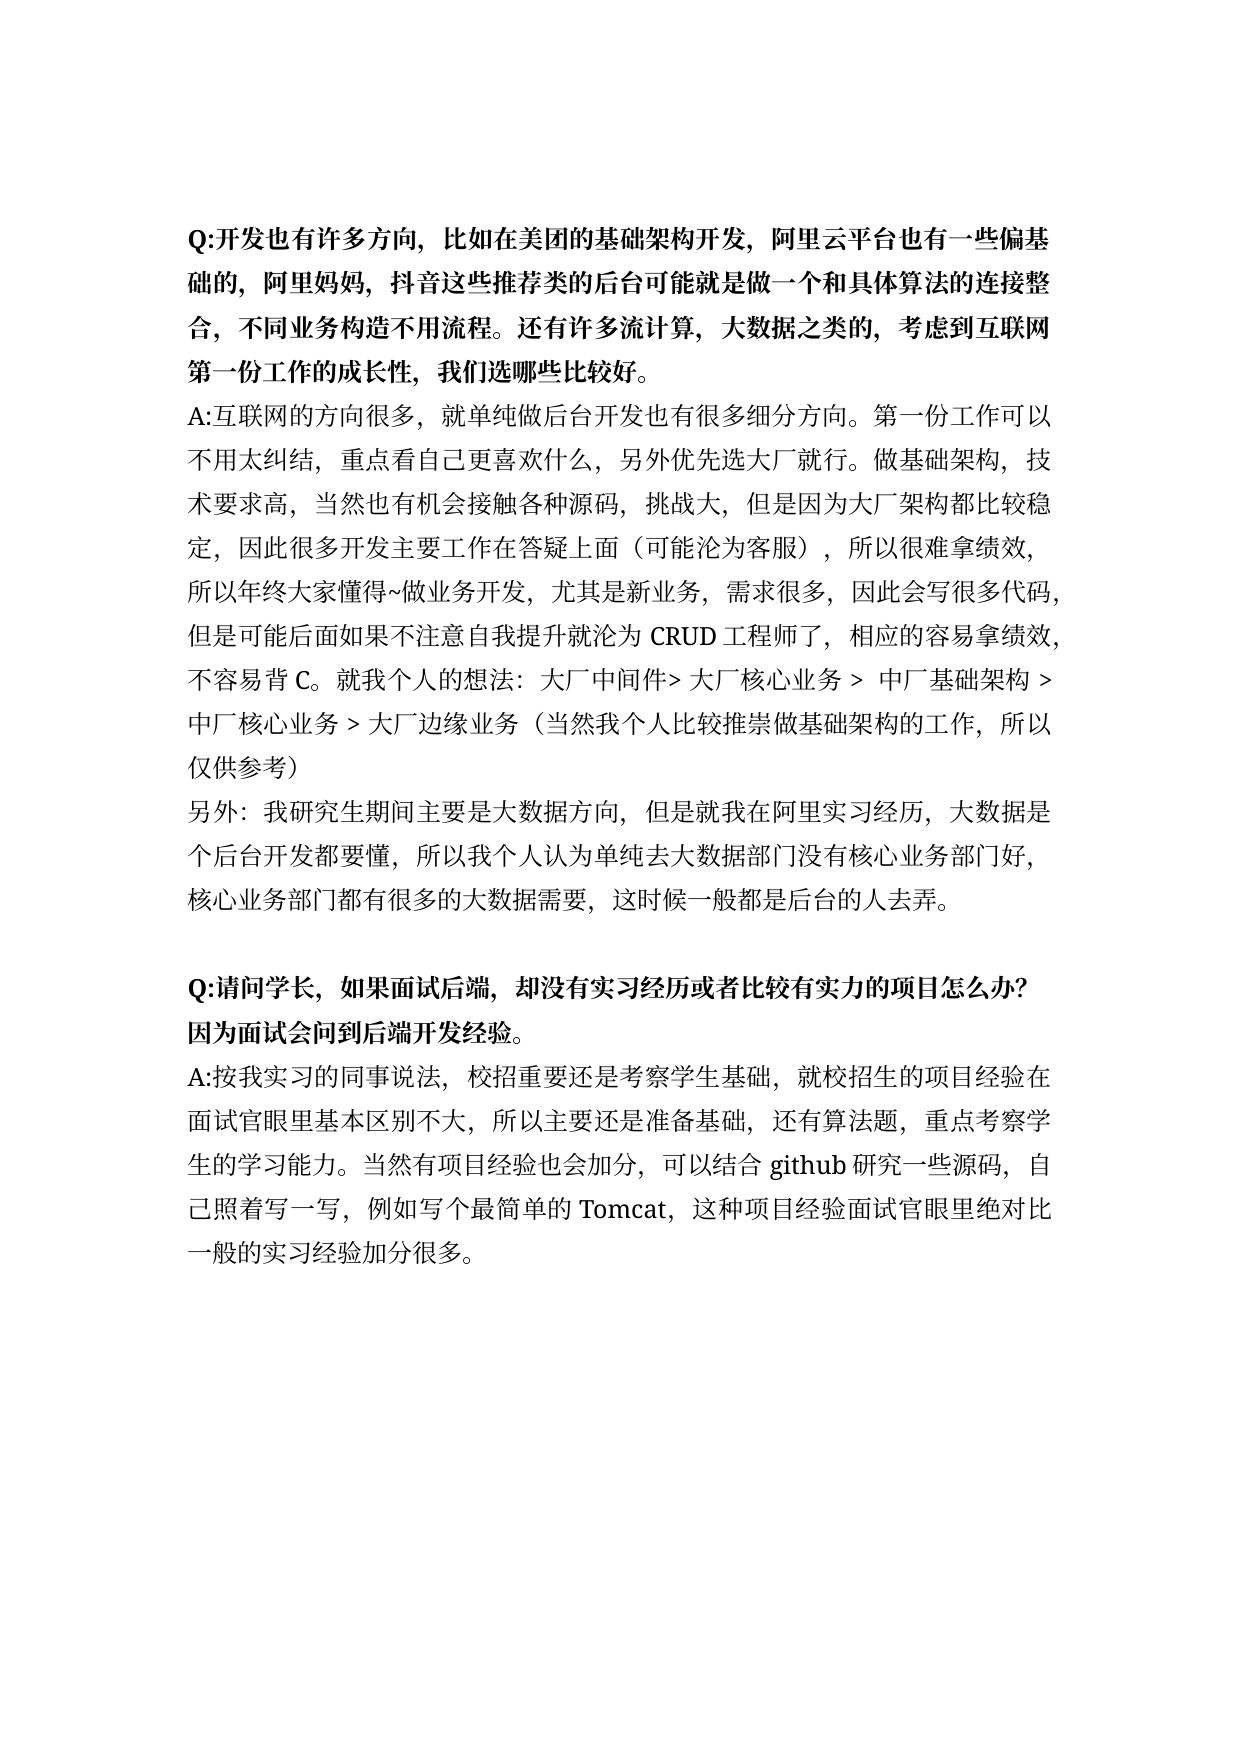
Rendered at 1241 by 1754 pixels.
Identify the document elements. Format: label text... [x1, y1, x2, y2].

text Q:开发也有许多方向，比如在美团的基础架构开发，阿里云平台也有一些偏基础的，阿里妈妈，抖音这些推荐类的后台可能就是做一个和具体算法的连接整合，不同业务构造不用流程。还有许多流计算，大数据之类的，考虑到互联网第一份工作的成长性，我们选哪些比较好。 [187, 216, 1053, 392]
text Q:请问学长，如果面试后端，却没有实习经历或者比较有实力的项目怎么办？ [187, 965, 1053, 1009]
text A:互联网的方向很多，就单纯做后台开发也有很多细分方向。第一份工作可以不用太纠结，重点看自己更喜欢什么，另外优先选大厂就行。做基础架构，技术要求高，当然也有机会接触各种源码，挑战大，但是因为大厂架构都比较稳定，因此很多开发主要工作在答疑上面（可能沦为客服），所以很难拿绩效，所以年终大家懂得~做业务开发，尤其是新业务，需求很多，因此会写很多代码，但是可能后面如果不注意自我提升就沦为CRUD工程师了，相应的容易拿绩效，不容易背C。就我个人的想法：大厂中间件> 大厂核心业务 > 中厂基础架构 > 中厂核心业务 > 大厂边缘业务（当然我个人比较推崇做基础架构的工作，所以仅供参考） [187, 392, 1053, 789]
text A:按我实习的同事说法，校招重要还是考察学生基础，就校招生的项目经验在面试官眼里基本区别不大，所以主要还是准备基础，还有算法题，重点考察学生的学习能力。当然有项目经验也会加分，可以结合github研究一些源码，自己照着写一写，例如写个最简单的Tomcat，这种项目经验面试官眼里绝对比一般的实习经验加分很多。 [187, 1053, 1053, 1273]
text 因为面试会问到后端开发经验。 [187, 1009, 1053, 1053]
text 另外：我研究生期间主要是大数据方向，但是就我在阿里实习经历，大数据是个后台开发都要懂，所以我个人认为单纯去大数据部门没有核心业务部门好，核心业务部门都有很多的大数据需要，这时候一般都是后台的人去弄。 [187, 789, 1053, 921]
